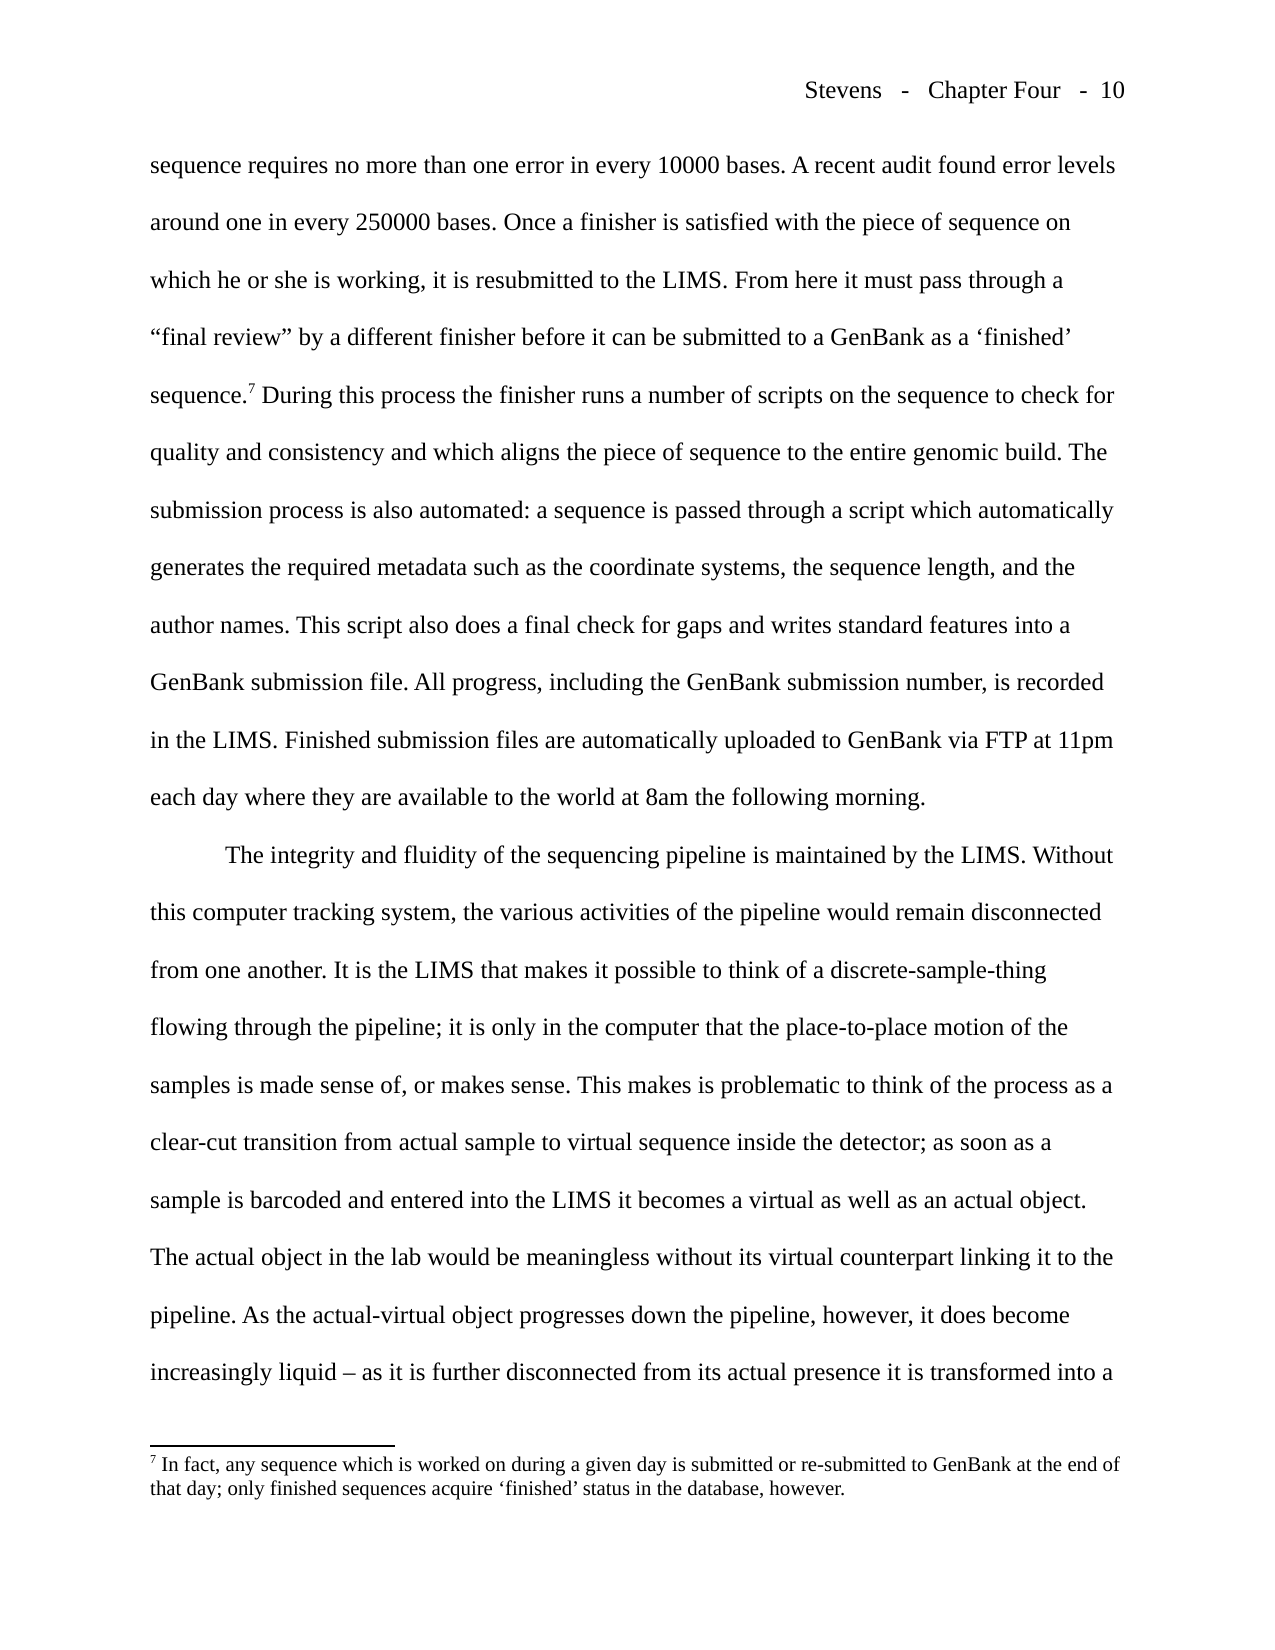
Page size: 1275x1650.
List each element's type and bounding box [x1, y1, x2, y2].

text [150, 840, 1125, 1386]
text [150, 150, 1125, 811]
